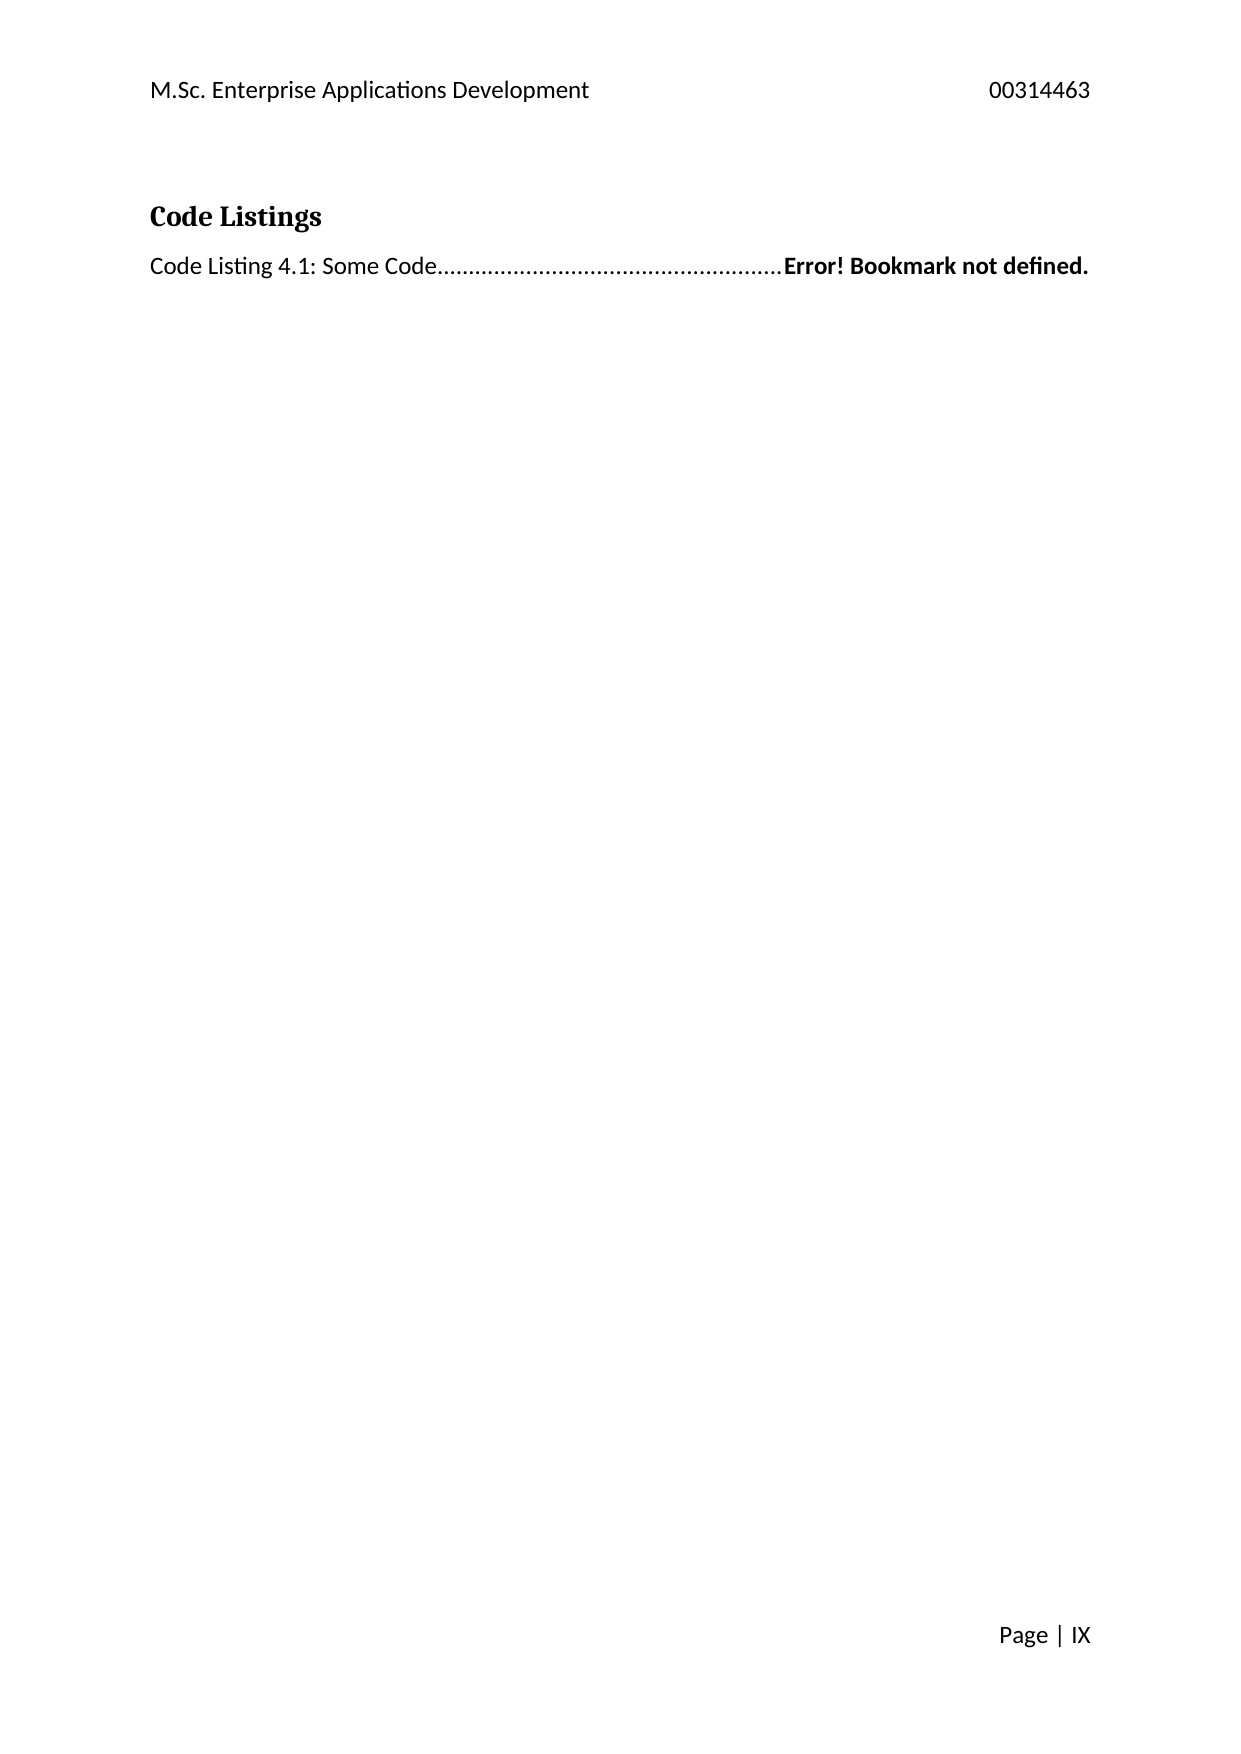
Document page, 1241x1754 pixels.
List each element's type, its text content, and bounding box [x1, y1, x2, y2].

text Code Listing 4.1: Some Code Error! Bookmark not defined. [150, 250, 1090, 281]
subtitle Code Listings [150, 200, 1090, 233]
